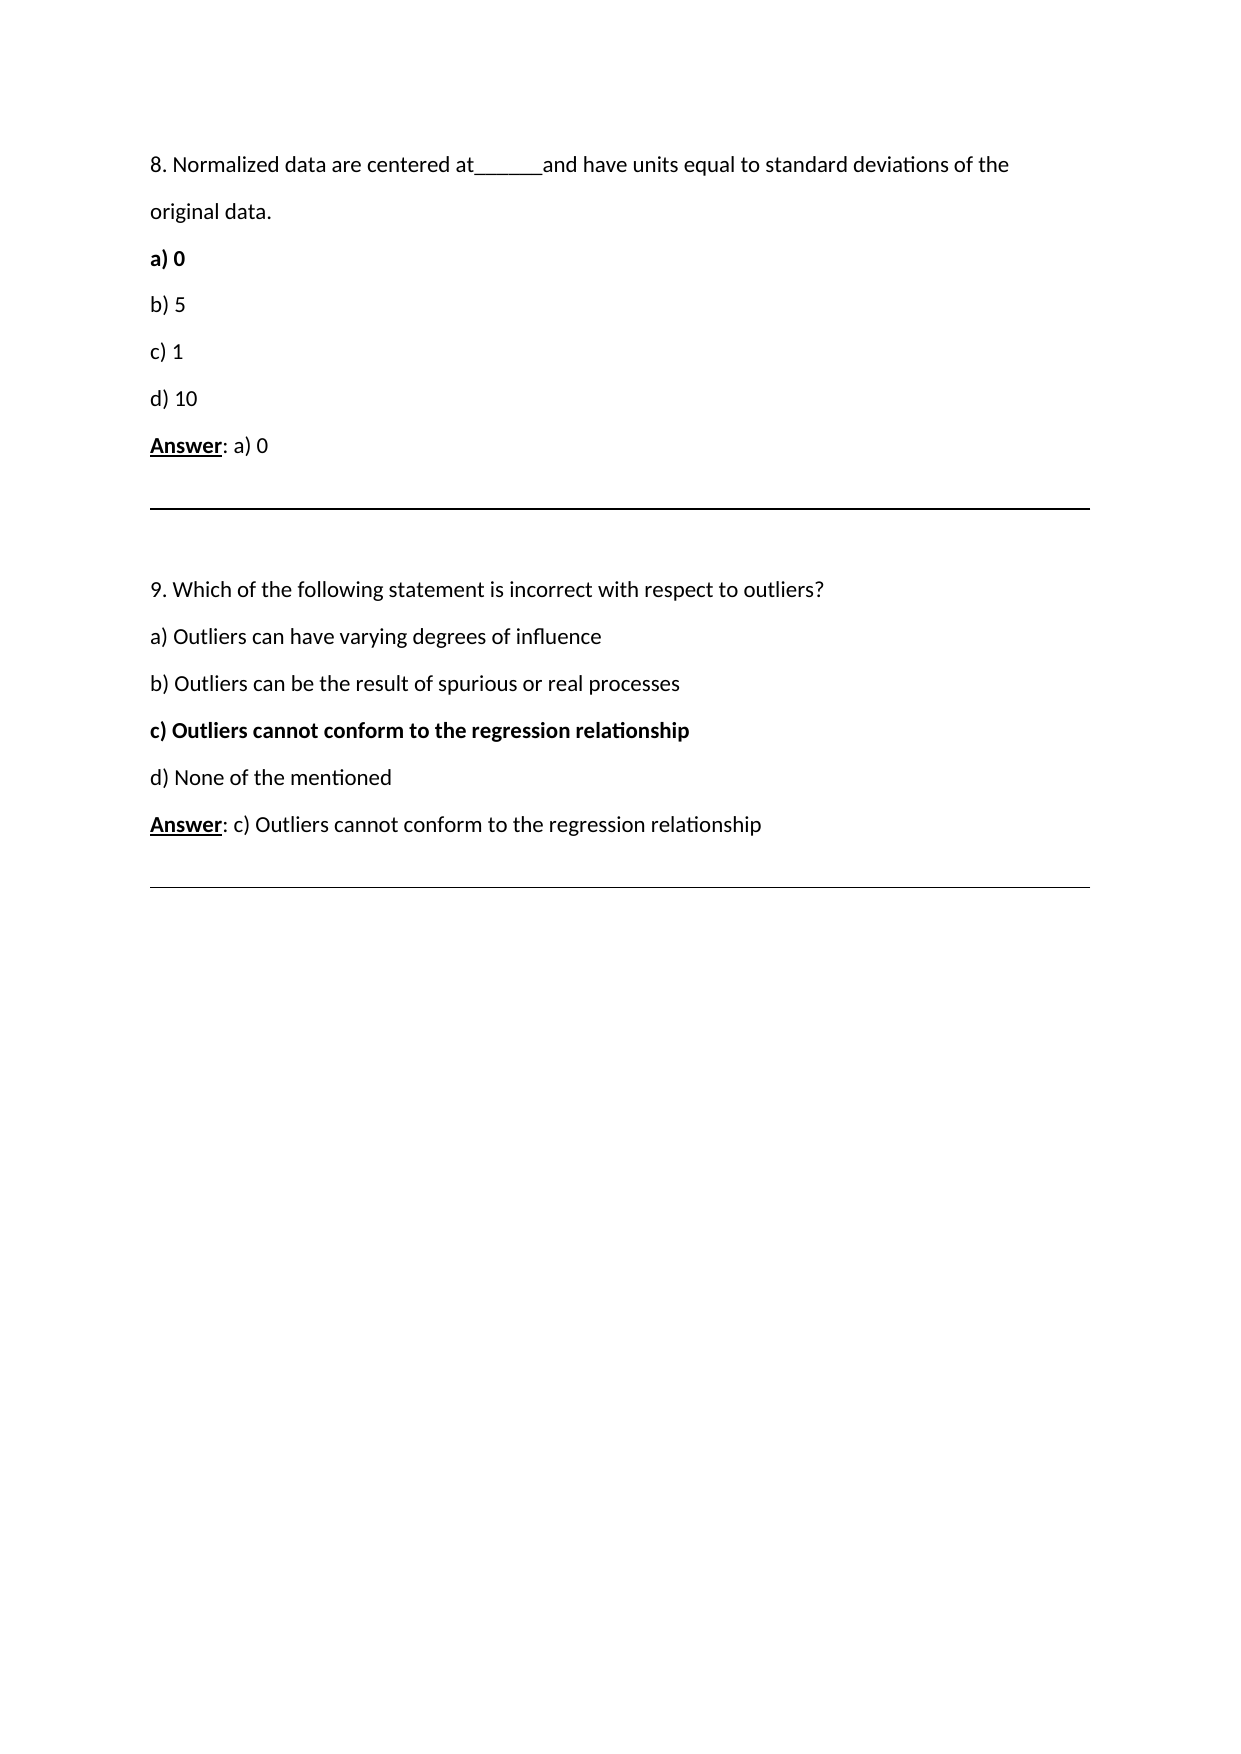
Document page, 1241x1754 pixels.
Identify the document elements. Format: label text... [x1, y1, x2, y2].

text c) Outliers cannot conform to the regression relationship [150, 716, 1090, 744]
text a) 0 [150, 244, 1090, 272]
text b) Outliers can be the result of spurious or real processes [150, 669, 1090, 697]
text d) 10 [150, 384, 1090, 412]
text original data. [150, 197, 1090, 225]
text Answer: a) 0 [150, 431, 1090, 459]
text 9. Which of the following statement is incorrect with respect to outliers? [150, 576, 1090, 603]
text d) None of the mentioned [150, 763, 1090, 791]
text b) 5 [150, 291, 1090, 319]
text c) 1 [150, 337, 1090, 366]
text 8. Normalized data are centered at______and have units equal to standard deviations of the [150, 150, 1090, 178]
text Answer: c) Outliers cannot conform to the regression relationship [150, 810, 1090, 838]
text a) Outliers can have varying degrees of influence [150, 622, 1090, 650]
